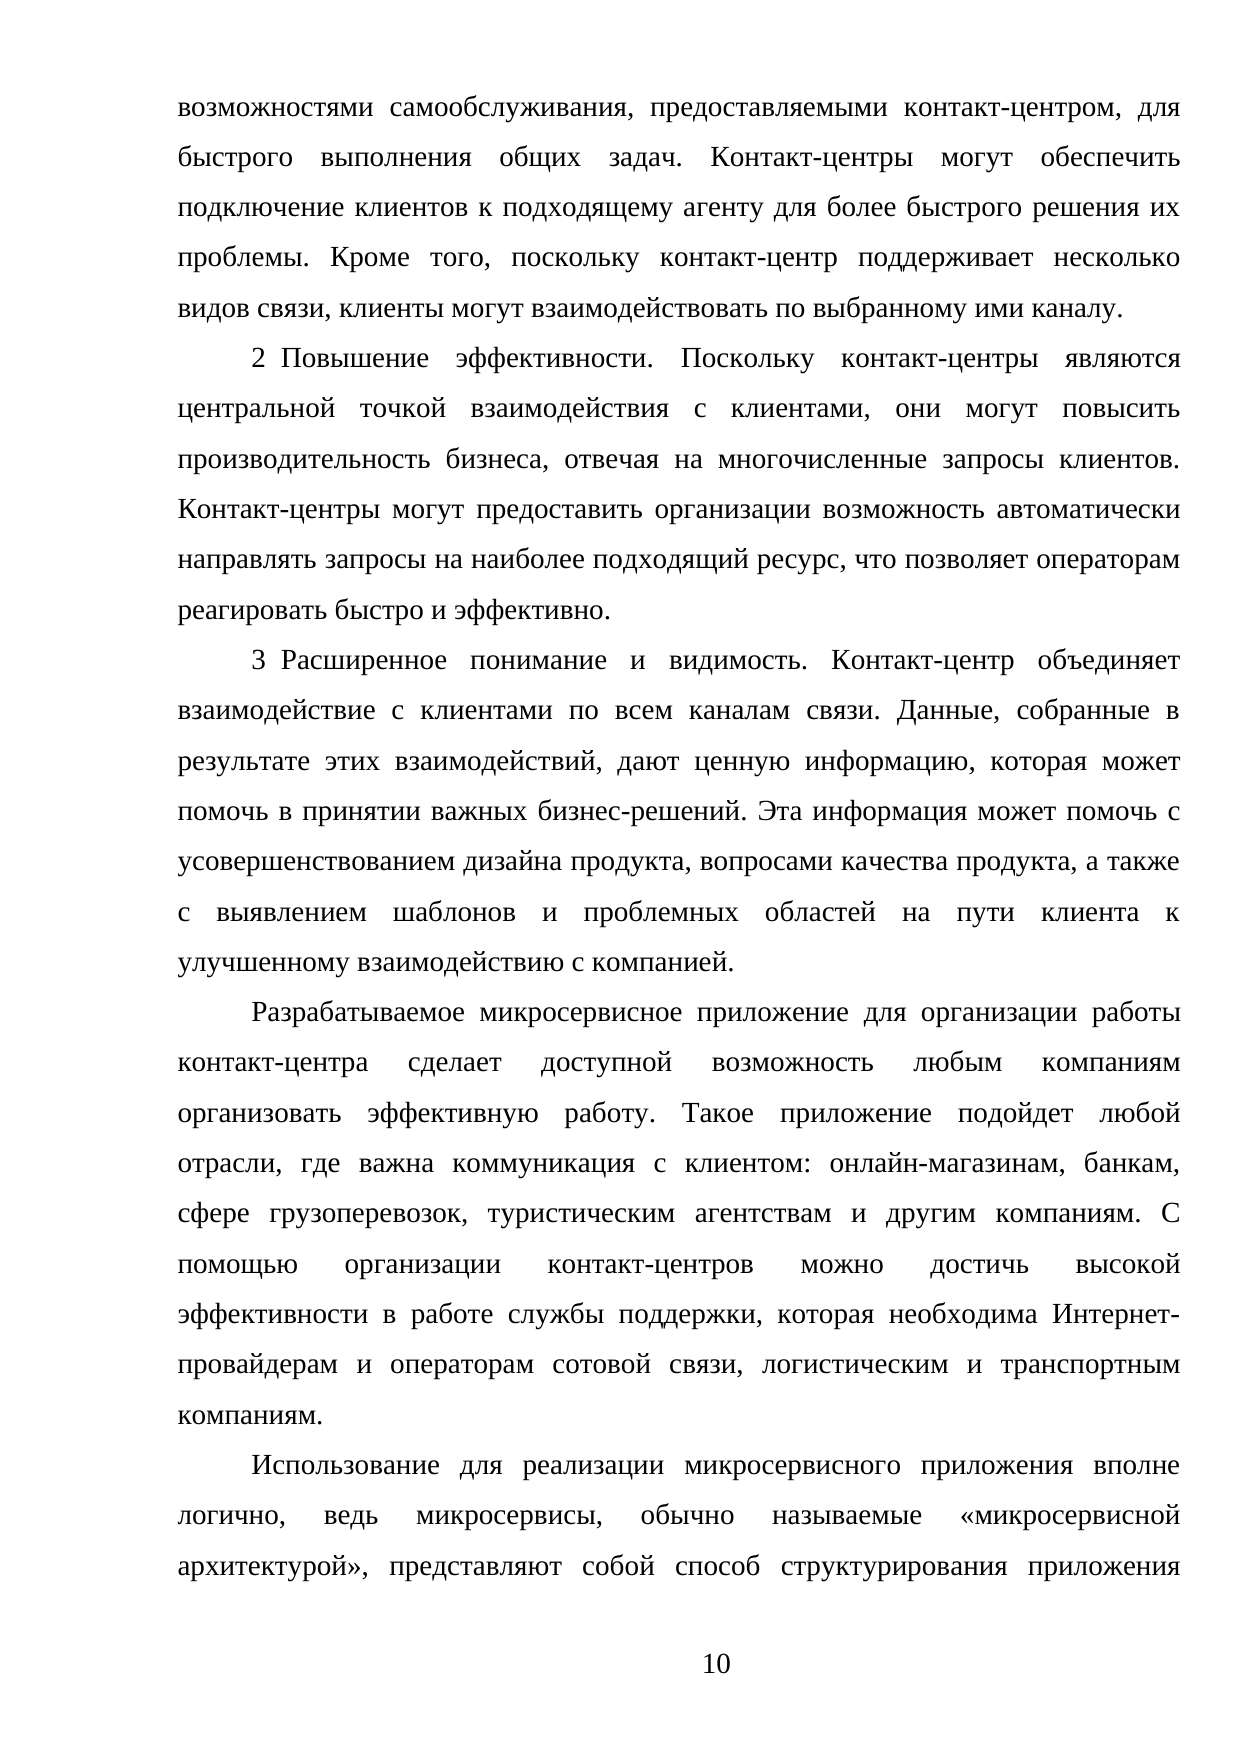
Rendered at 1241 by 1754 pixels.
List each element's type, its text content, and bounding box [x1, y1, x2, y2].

list Повышение эффективности. Поскольку контакт-центры являются центральной точкой взаимодействия с клиентами, они могут повысить производительность бизнеса, отвечая на многочисленные запросы клиентов. Контакт-центры могут предоставить организации возможность автоматически направлять запросы на наиболее подходящий ресурс, что позволяет операторам реагировать быстро и эффективно. [177, 340, 1181, 625]
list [177, 89, 1181, 323]
text Разрабатываемое микросервисное приложение для организации работы контакт-центра сделает доступной возможность любым компаниям организовать эффективную работу. Такое приложение подойдет любой отрасли, где важна коммуникация с клиентом: онлайн-магазинам, банкам, сфере грузоперевозок, туристическим агентствам и другим компаниям. С помощью организации контакт-центров можно достичь высокой эффективности в работе службы поддержки, которая необходима Интернет-провайдерам и операторам сотовой связи, логистическим и транспортным компаниям. [177, 994, 1181, 1430]
list Расширенное понимание и видимость. Контакт-центр объединяет взаимодействие с клиентами по всем каналам связи. Данные, собранные в результате этих взаимодействий, дают ценную информацию, которая может помочь в принятии важных бизнес-решений. Эта информация может помочь с усовершенствованием дизайна продукта, вопросами качества продукта, а также с выявлением шаблонов и проблемных областей на пути клиента к улучшенному взаимодействию с компанией. [177, 642, 1181, 977]
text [177, 1447, 1181, 1581]
